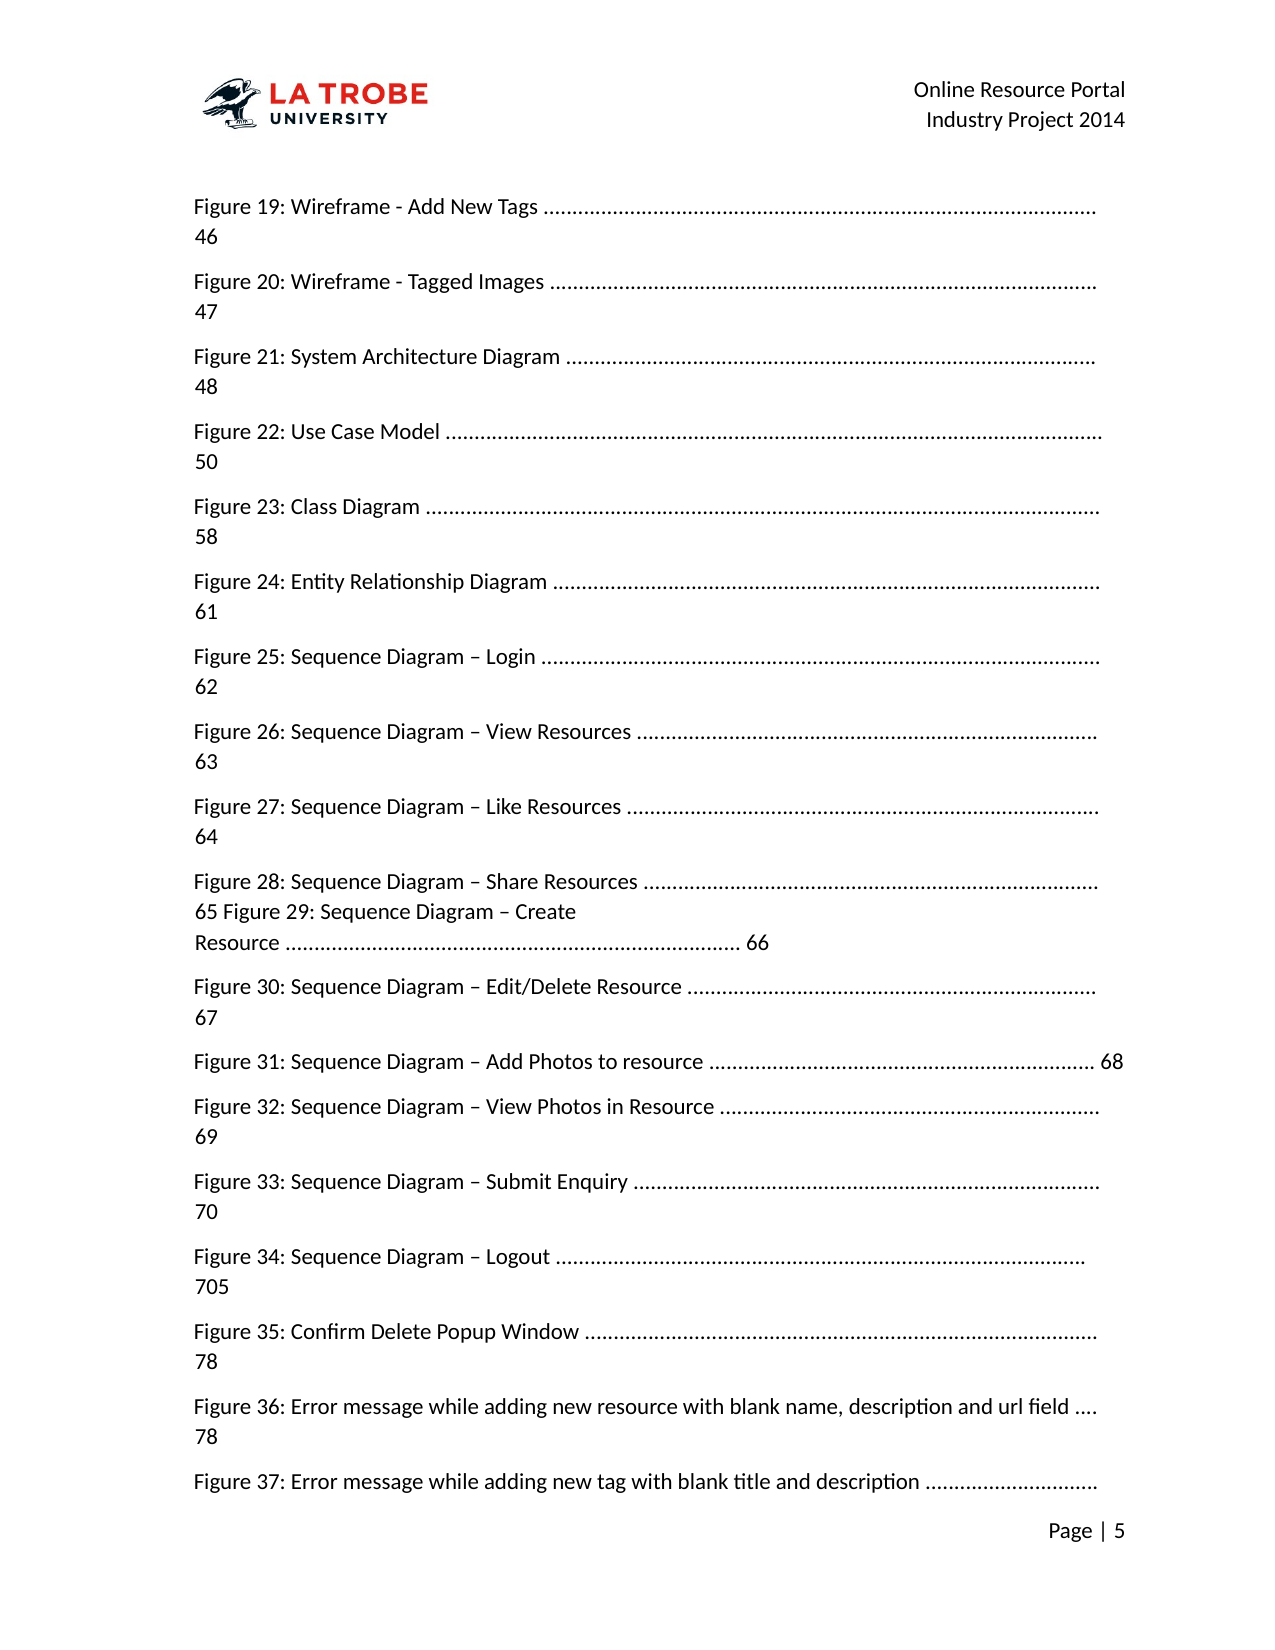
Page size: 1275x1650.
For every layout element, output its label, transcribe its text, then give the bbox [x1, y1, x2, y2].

text Figure 30: Sequence Diagram – Edit/Delete Resource ....................................................................... 67 [193, 972, 1126, 1031]
text Figure 36: Error message while adding new resource with blank name, description and url field .... 78 [193, 1392, 1126, 1451]
text Figure 35: Confirm Delete Popup Window ......................................................................................... 78 [193, 1317, 1126, 1376]
picture [170, 55, 465, 152]
text Figure 32: Sequence Diagram – View Photos in Resource .................................................................. 69 [193, 1092, 1126, 1151]
text Figure 23: Class Diagram ..................................................................................................................... 58 [193, 492, 1126, 551]
text Figure 21: System Architecture Diagram ............................................................................................ 48 [193, 342, 1126, 401]
text Figure 28: Sequence Diagram – Share Resources ............................................................................... 65 Figure 29: Sequence Diagram – Create Resource ............................................................................... 66 [193, 867, 1126, 956]
text Figure 33: Sequence Diagram – Submit Enquiry ................................................................................. 70 [193, 1167, 1126, 1226]
text Figure 22: Use Case Model .................................................................................................................. 50 [193, 417, 1126, 476]
text Figure 26: Sequence Diagram – View Resources ................................................................................ 63 [193, 717, 1126, 776]
text Figure 20: Wireframe - Tagged Images ............................................................................................... 47 [193, 267, 1126, 326]
text Figure 19: Wireframe - Add New Tags ................................................................................................ 46 [193, 192, 1126, 251]
text Figure 27: Sequence Diagram – Like Resources .................................................................................. 64 [193, 792, 1126, 851]
text Figure 34: Sequence Diagram – Logout ............................................................................................ 705 [193, 1242, 1126, 1301]
text Figure 25: Sequence Diagram – Login ................................................................................................. 62 [193, 642, 1126, 701]
text Figure 31: Sequence Diagram – Add Photos to resource ................................................................... 68 [193, 1047, 1126, 1076]
text Figure 24: Entity Relationship Diagram ............................................................................................... 61 [193, 567, 1126, 626]
